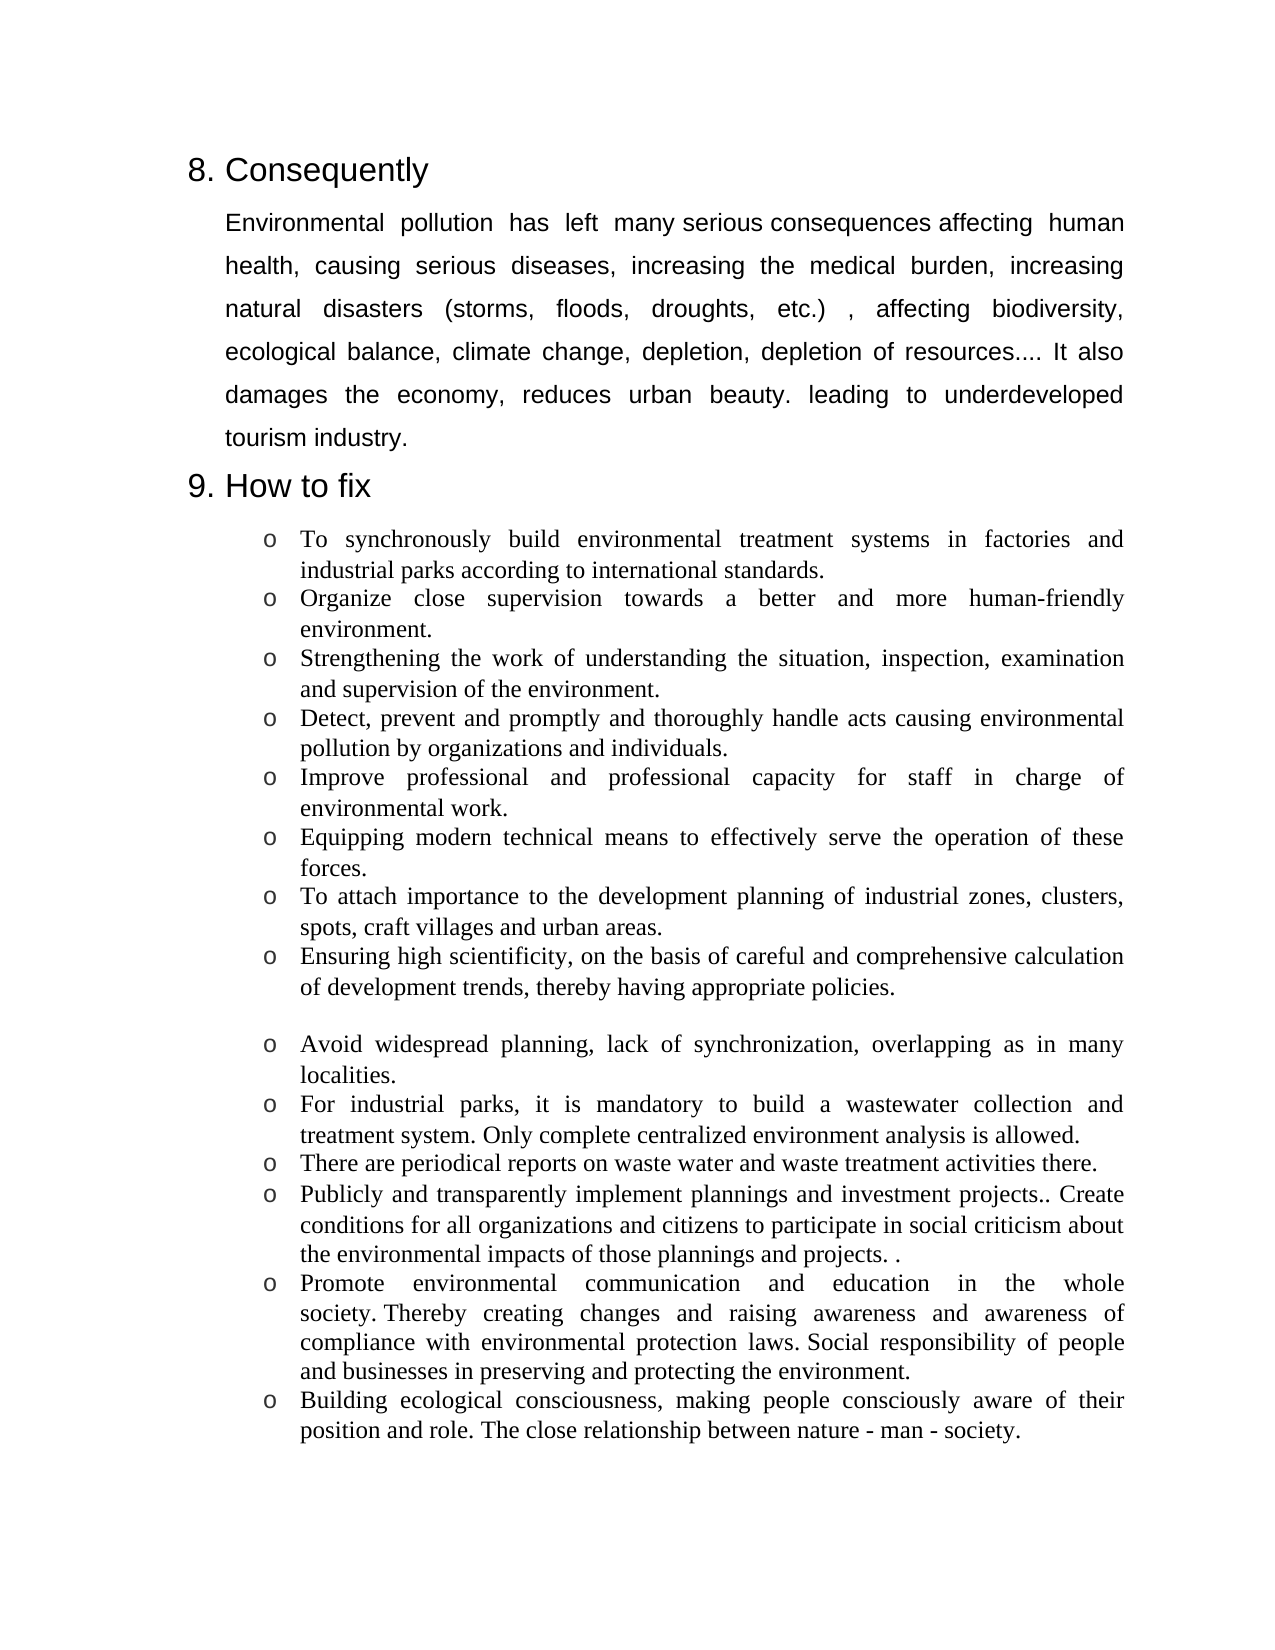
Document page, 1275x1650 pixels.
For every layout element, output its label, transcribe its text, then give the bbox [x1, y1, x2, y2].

list Promote environmental communication and education in the whole society. Thereby creating changes and raising awareness and awareness of compliance with environmental protection laws. Social responsibility of people and businesses in preserving and protecting the environment. [262, 1268, 1125, 1385]
list To attach importance to the development planning of industrial zones, clusters, spots, craft villages and urban areas. [262, 881, 1125, 941]
list Ensuring high scientificity, on the basis of careful and comprehensive calculation of development trends, thereby having appropriate policies. [262, 941, 1125, 1001]
list Strengthening the work of understanding the situation, inspection, examination and supervision of the environment. [262, 643, 1125, 703]
list Consequently [187, 150, 1125, 188]
list For industrial parks, it is mandatory to build a wastewater collection and treatment system. Only complete centralized environment analysis is allowed. [262, 1089, 1125, 1148]
list Publicly and transparently implement plannings and investment projects.. Create conditions for all organizations and citizens to participate in social criticism about the environmental impacts of those plannings and projects. . [262, 1179, 1125, 1268]
list To synchronously build environmental treatment systems in factories and industrial parks according to international standards. [262, 524, 1125, 583]
list Equipping modern technical means to effectively serve the operation of these forces. [262, 822, 1125, 881]
list Building ecological consciousness, making people consciously aware of their position and role. The close relationship between nature - man - society. [262, 1385, 1125, 1444]
list Detect, prevent and promptly and thoroughly handle acts causing environmental pollution by organizations and individuals. [262, 703, 1125, 762]
list Organize close supervision towards a better and more human-friendly environment. [262, 583, 1125, 643]
list How to fix [187, 466, 1125, 505]
list Improve professional and professional capacity for staff in charge of environmental work. [262, 762, 1125, 822]
list Avoid widespread planning, lack of synchronization, overlapping as in many localities. [262, 1029, 1125, 1089]
list Environmental pollution has left many serious consequences affecting human health, causing serious diseases, increasing the medical burden, increasing natural disasters (storms, floods, droughts, etc.) , affecting biodiversity, ecological balance, climate change, depletion, depletion of resources.... It also damages the economy, reduces urban beauty. leading to underdeveloped tourism industry. [225, 208, 1125, 452]
list There are periodical reports on waste water and waste treatment activities there. [262, 1148, 1125, 1179]
